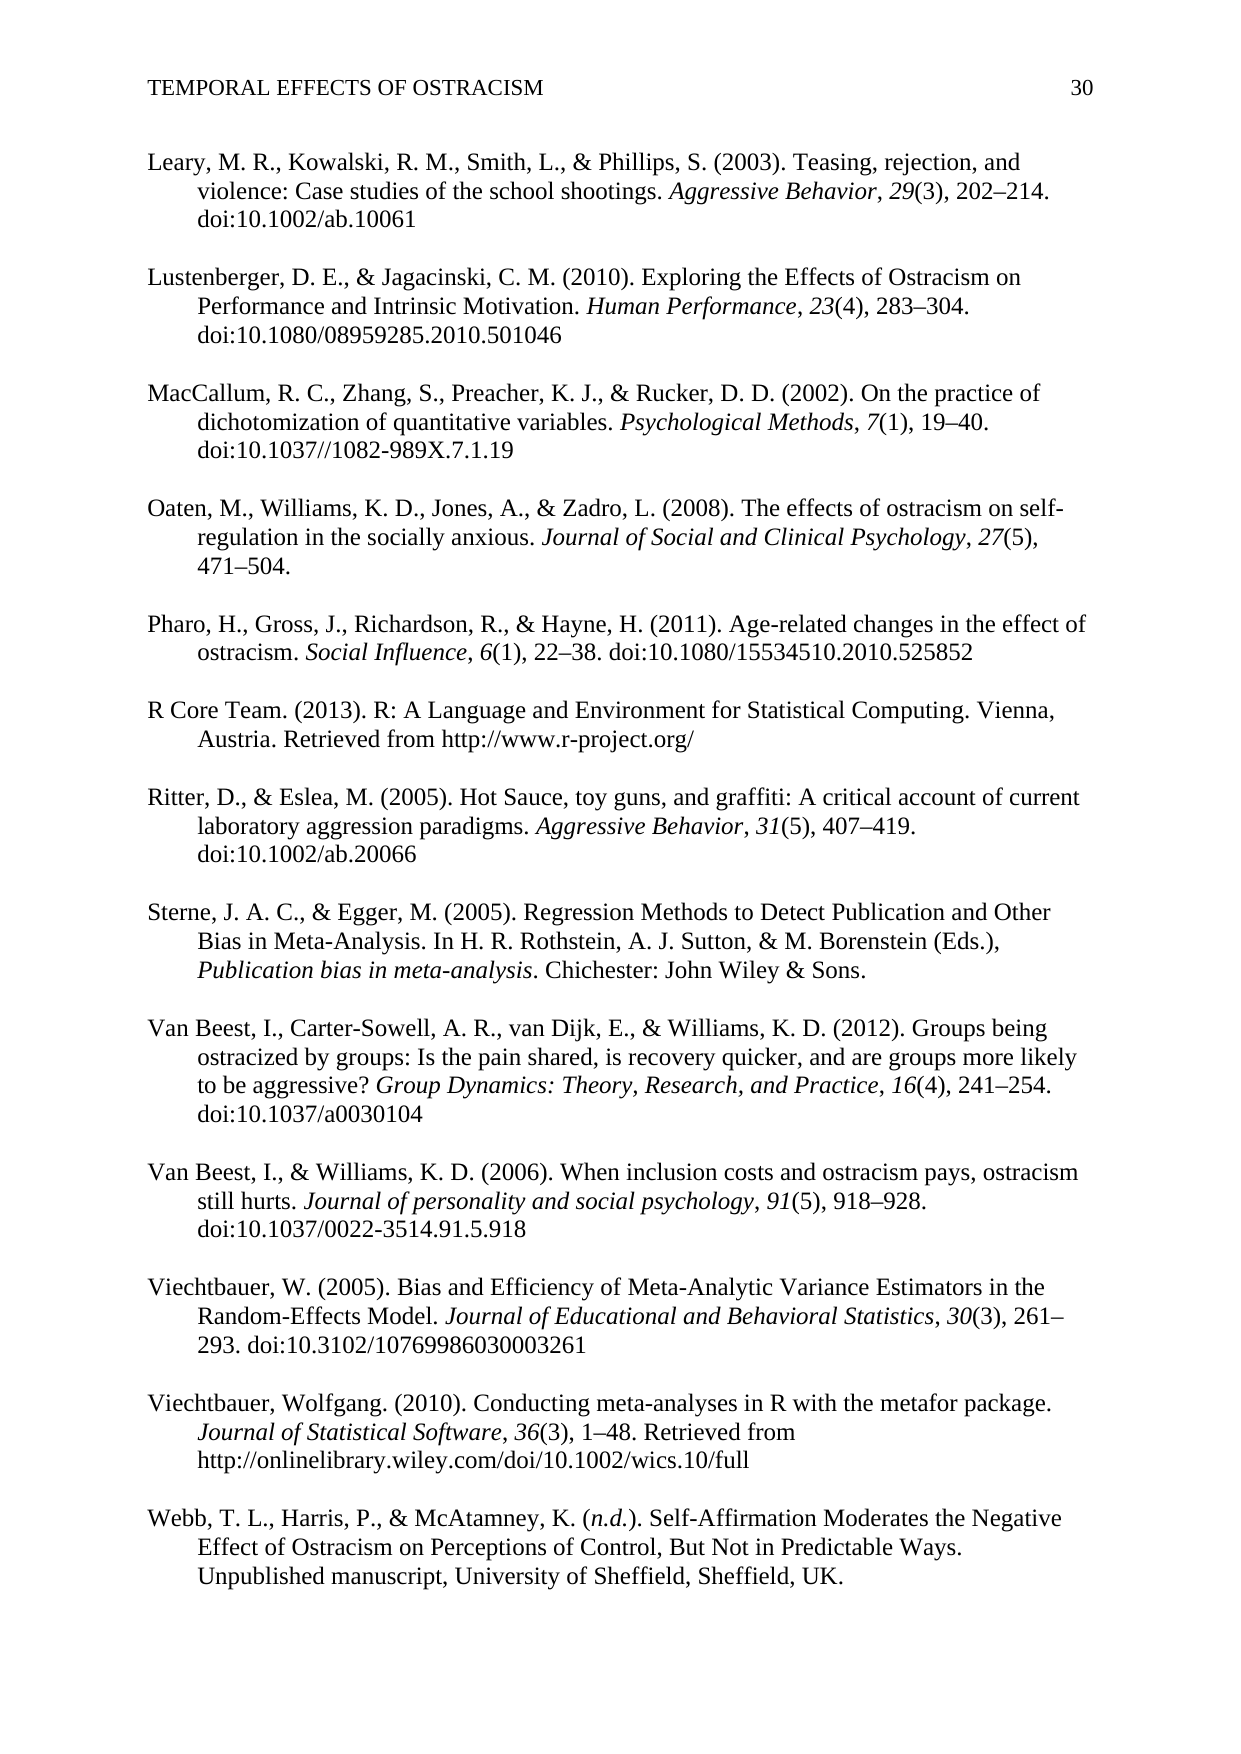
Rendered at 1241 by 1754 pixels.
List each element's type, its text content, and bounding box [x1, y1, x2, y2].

text Webb, T. L., Harris, P., & McAtamney, K. (n.d.). Self-Affirmation Moderates the Negative Effect of Ostracism on Perceptions of Control, But Not in Predictable Ways. Unpublished manuscript, University of Sheffield, Sheffield, UK. [147, 1503, 1093, 1589]
text Oaten, M., Williams, K. D., Jones, A., & Zadro, L. (2008). The effects of ostracism on self-regulation in the socially anxious. Journal of Social and Clinical Psychology, 27(5), 471–504. [147, 493, 1093, 579]
text Van Beest, I., Carter-Sowell, A. R., van Dijk, E., & Williams, K. D. (2012). Groups being ostracized by groups: Is the pain shared, is recovery quicker, and are groups more likely to be aggressive? Group Dynamics: Theory, Research, and Practice, 16(4), 241–254. doi:10.1037/a0030104 [147, 1013, 1093, 1128]
text MacCallum, R. C., Zhang, S., Preacher, K. J., & Rucker, D. D. (2002). On the practice of dichotomization of quantitative variables. Psychological Methods, 7(1), 19–40. doi:10.1037//1082-989X.7.1.19 [147, 378, 1093, 464]
text Sterne, J. A. C., & Egger, M. (2005). Regression Methods to Detect Publication and Other Bias in Meta-Analysis. In H. R. Rothstein, A. J. Sutton, & M. Borenstein (Eds.), Publication bias in meta-analysis. Chichester: John Wiley & Sons. [147, 897, 1093, 984]
text Viechtbauer, Wolfgang. (2010). Conducting meta-analyses in R with the metafor package. Journal of Statistical Software, 36(3), 1–48. Retrieved from http://onlinelibrary.wiley.com/doi/10.1002/wics.10/full [147, 1388, 1093, 1474]
text Van Beest, I., & Williams, K. D. (2006). When inclusion costs and ostracism pays, ostracism still hurts. Journal of personality and social psychology, 91(5), 918–928. doi:10.1037/0022-3514.91.5.918 [147, 1157, 1093, 1243]
text Pharo, H., Gross, J., Richardson, R., & Hayne, H. (2011). Age-related changes in the effect of ostracism. Social Influence, 6(1), 22–38. doi:10.1080/15534510.2010.525852 [147, 609, 1093, 666]
text R Core Team. (2013). R: A Language and Environment for Statistical Computing. Vienna, Austria. Retrieved from http://www.r-project.org/ [147, 695, 1093, 753]
text Ritter, D., & Eslea, M. (2005). Hot Sauce, toy guns, and graffiti: A critical account of current laboratory aggression paradigms. Aggressive Behavior, 31(5), 407–419. doi:10.1002/ab.20066 [147, 782, 1093, 868]
text Lustenberger, D. E., & Jagacinski, C. M. (2010). Exploring the Effects of Ostracism on Performance and Intrinsic Motivation. Human Performance, 23(4), 283–304. doi:10.1080/08959285.2010.501046 [147, 262, 1093, 349]
text Viechtbauer, W. (2005). Bias and Efficiency of Meta-Analytic Variance Estimators in the Random-Effects Model. Journal of Educational and Behavioral Statistics, 30(3), 261–293. doi:10.3102/10769986030003261 [147, 1272, 1093, 1359]
text Leary, M. R., Kowalski, R. M., Smith, L., & Phillips, S. (2003). Teasing, rejection, and violence: Case studies of the school shootings. Aggressive Behavior, 29(3), 202–214. doi:10.1002/ab.10061 [147, 147, 1093, 233]
